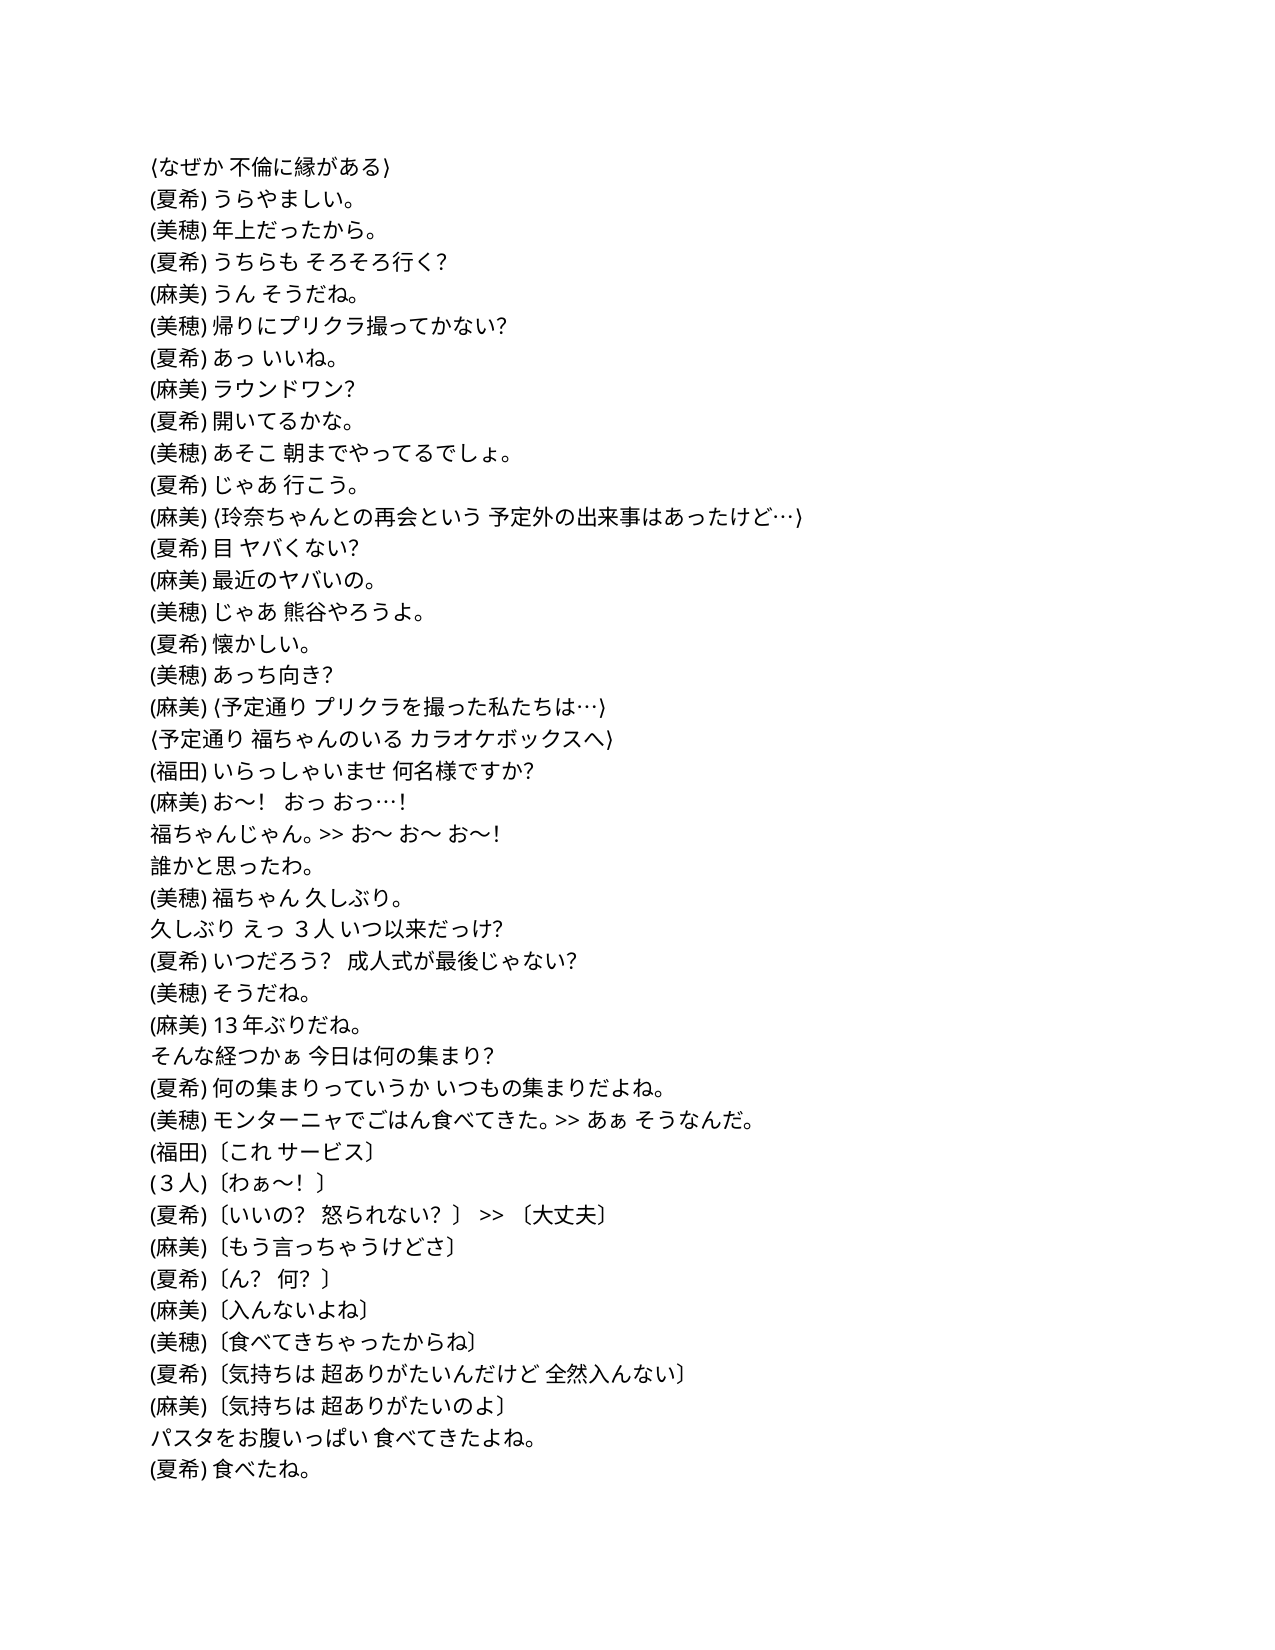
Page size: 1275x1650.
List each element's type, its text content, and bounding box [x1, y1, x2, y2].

text (夏希) じゃあ 行こう｡ [150, 468, 1125, 499]
text ⟨なぜか 不倫に縁がある⟩ [150, 150, 1125, 182]
text (麻美)〔気持ちは 超ありがたいのよ〕 [150, 1389, 1125, 1421]
text (美穂) そうだね｡ [150, 976, 1125, 1008]
text (麻美)〔入んないよね〕 [150, 1293, 1125, 1325]
text (麻美) 13年ぶりだね｡ [150, 1008, 1125, 1039]
text (麻美) 最近のヤバいの｡ [150, 563, 1125, 595]
text (麻美) うん そうだね｡ [150, 277, 1125, 309]
text (美穂) モンターニャでごはん食べてきた｡ >> あぁ そうなんだ｡ [150, 1103, 1125, 1134]
text (美穂) 福ちゃん 久しぶり｡ [150, 881, 1125, 912]
text (麻美) ⟨玲奈ちゃんとの再会という 予定外の出来事はあったけど…⟩ [150, 499, 1125, 531]
text パスタをお腹いっぱい 食べてきたよね｡ [150, 1421, 1125, 1452]
text (美穂) あっち向き？ [150, 658, 1125, 690]
text (美穂) あそこ 朝までやってるでしょ｡ [150, 436, 1125, 468]
text (麻美) お～！ おっ おっ…！ [150, 785, 1125, 817]
text 誰かと思ったわ｡ [150, 849, 1125, 881]
text (夏希) 何の集まりっていうか いつもの集まりだよね｡ [150, 1071, 1125, 1103]
text (夏希) 懐かしい｡ [150, 627, 1125, 658]
text (福田)〔これ サービス〕 [150, 1134, 1125, 1166]
text (麻美) ⟨予定通り プリクラを撮った私たちは…⟩ [150, 690, 1125, 722]
text (夏希) 開いてるかな｡ [150, 404, 1125, 436]
text (夏希)〔気持ちは 超ありがたいんだけど 全然入んない〕 [150, 1357, 1125, 1389]
text (麻美) ラウンドワン？ [150, 372, 1125, 404]
text 久しぶり えっ ３人 いつ以来だっけ？ [150, 912, 1125, 944]
text (３人)〔わぁ～！〕 [150, 1166, 1125, 1198]
text (美穂) 帰りにプリクラ撮ってかない？ [150, 309, 1125, 341]
text (福田) いらっしゃいませ 何名様ですか？ [150, 754, 1125, 785]
text (夏希)〔いいの？ 怒られない？〕 >> 〔大丈夫〕 [150, 1198, 1125, 1230]
text そんな経つかぁ 今日は何の集まり？ [150, 1039, 1125, 1071]
text (美穂) 年上だったから｡ [150, 213, 1125, 245]
text (美穂) じゃあ 熊谷やろうよ｡ [150, 595, 1125, 627]
text (夏希) 目 ヤバくない？ [150, 531, 1125, 563]
text (麻美)〔もう言っちゃうけどさ〕 [150, 1230, 1125, 1262]
text (夏希) あっ いいね｡ [150, 341, 1125, 372]
text 福ちゃんじゃん｡ >> お～ お～ お～！ [150, 817, 1125, 849]
text (夏希) いつだろう？ 成人式が最後じゃない？ [150, 944, 1125, 976]
text (夏希) うちらも そろそろ行く？ [150, 245, 1125, 277]
text (夏希) 食べたね｡ [150, 1452, 1125, 1484]
text (美穂)〔食べてきちゃったからね〕 [150, 1325, 1125, 1357]
text ⟨予定通り 福ちゃんのいる カラオケボックスへ⟩ [150, 722, 1125, 754]
text (夏希)〔ん？ 何？〕 [150, 1262, 1125, 1293]
text (夏希) うらやましい｡ [150, 182, 1125, 213]
